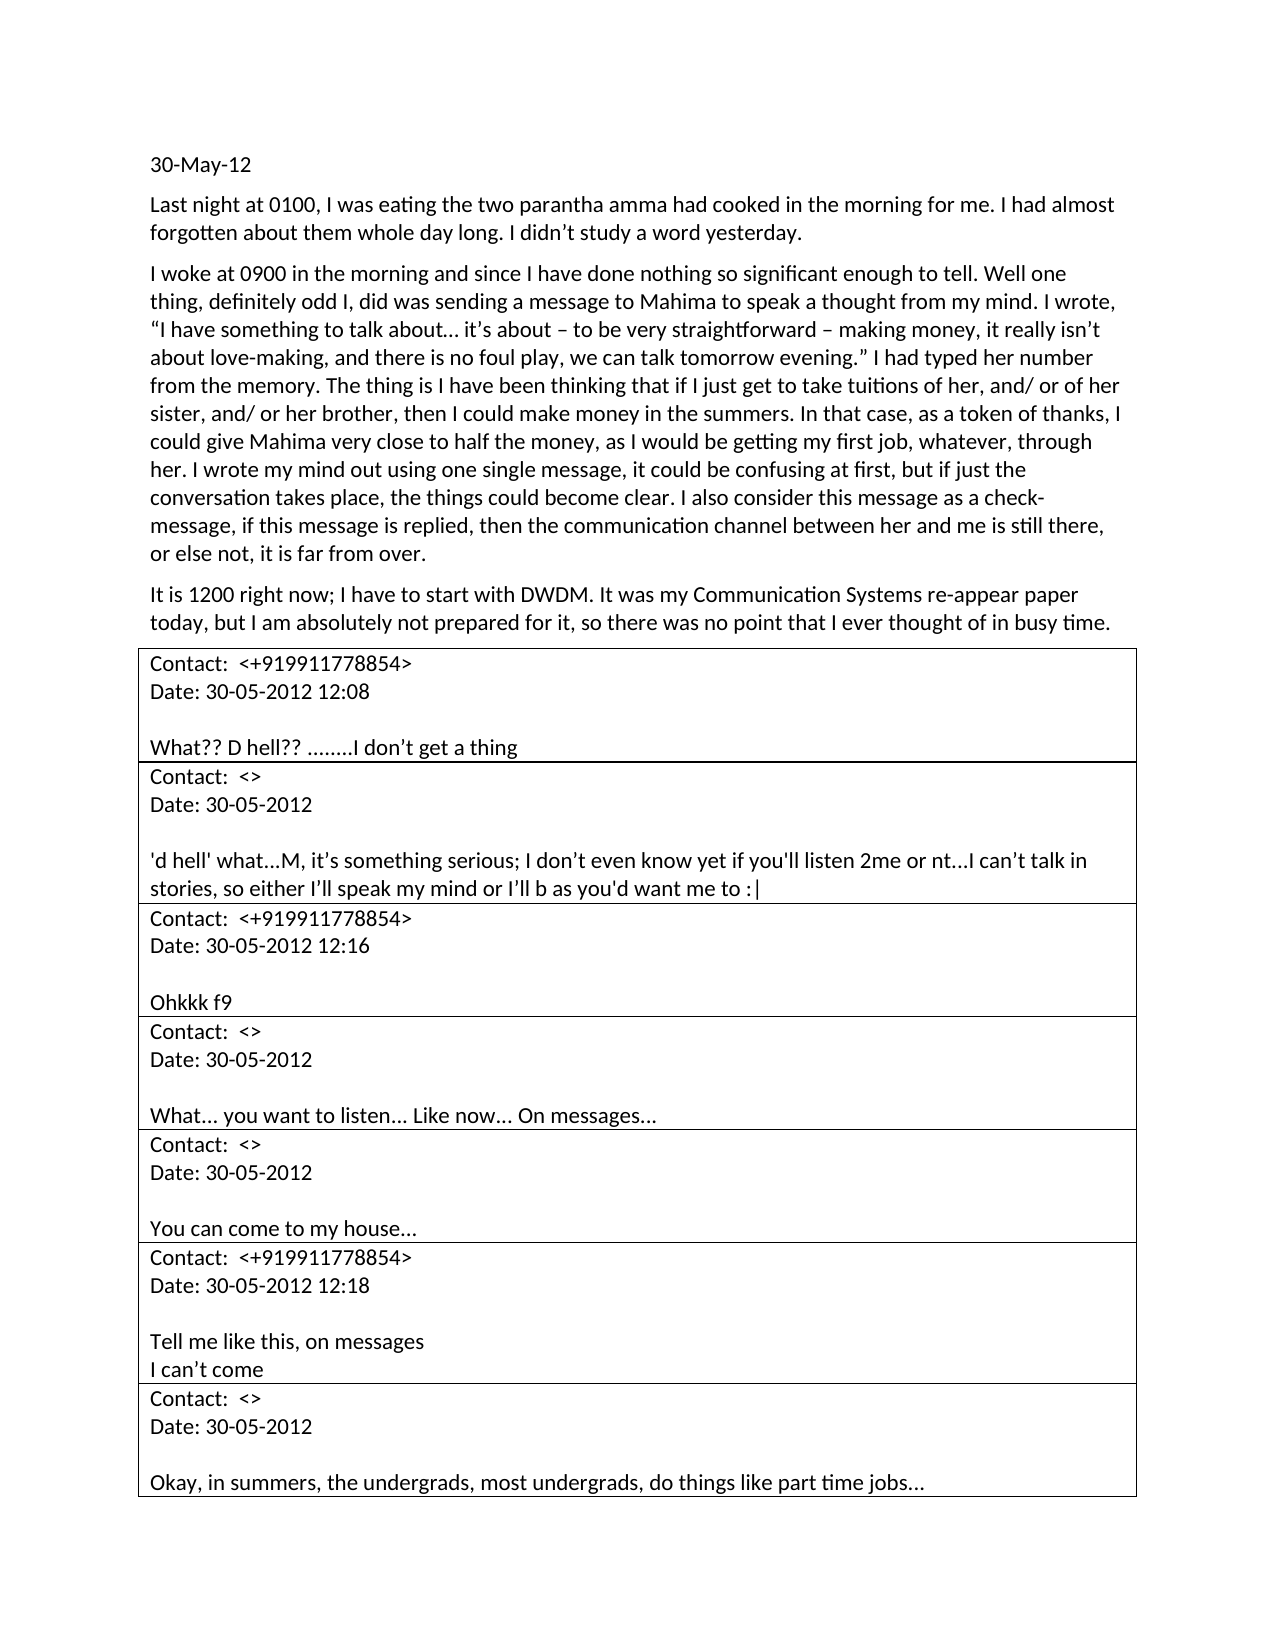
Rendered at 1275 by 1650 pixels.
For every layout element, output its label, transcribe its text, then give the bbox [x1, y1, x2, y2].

table_cell Contact: <> Date: 30-05-2012 What... you want to listen... Like now... On messages... [139, 1017, 1136, 1129]
text It is 1200 right now; I have to start with DWDM. It was my Communication Systems re-appear paper today, but I am absolutely not prepared for it, so there was no point that I ever thought of in busy time. [150, 580, 1125, 636]
text I woke at 0900 in the morning and since I have done nothing so significant enough to tell. Well one thing, definitely odd I, did was sending a message to Mahima to speak a thought from my mind. I wrote, “I have something to talk about… it’s about – to be very straightforward – making money, it really isn’t about love-making, and there is no foul play, we can talk tomorrow evening.” I had typed her number from the memory. The thing is I have been thinking that if I just get to take tuitions of her, and/ or of her sister, and/ or her brother, then I could make money in the summers. In that case, as a token of thanks, I could give Mahima very close to half the money, as I would be getting my first job, whatever, through her. I wrote my mind out using one single message, it could be confusing at first, but if just the conversation takes place, the things could become clear. I also consider this message as a check-message, if this message is replied, then the communication channel between her and me is still there, or else not, it is far from over. [150, 259, 1125, 567]
table_cell Contact: <> Date: 30-05-2012 Okay, in summers, the undergrads, most undergrads, do things like part time jobs... [139, 1384, 1136, 1496]
table_cell Contact: <+919911778854> Date: 30-05-2012 12:18 Tell me like this, on messages I can’t come [139, 1243, 1136, 1383]
table_cell Contact: <+919911778854> Date: 30-05-2012 12:16 Ohkkk f9 [139, 904, 1136, 1016]
table_cell Contact: <> Date: 30-05-2012 'd hell' what...M, it’s something serious; I don’t even know yet if you'll listen 2me or nt...I can’t talk in stories, so either I’ll speak my mind or I’ll b as you'd want me to :| [139, 763, 1136, 903]
text 30-May-12 [150, 150, 1125, 178]
text Last night at 0100, I was eating the two parantha amma had cooked in the morning for me. I had almost forgotten about them whole day long. I didn’t study a word yesterday. [150, 191, 1125, 247]
table_header Contact: <+919911778854> Date: 30-05-2012 12:08 What?? D hell?? ........I don’t get a thing [139, 649, 1136, 761]
table_cell Contact: <> Date: 30-05-2012 You can come to my house... [139, 1130, 1136, 1242]
